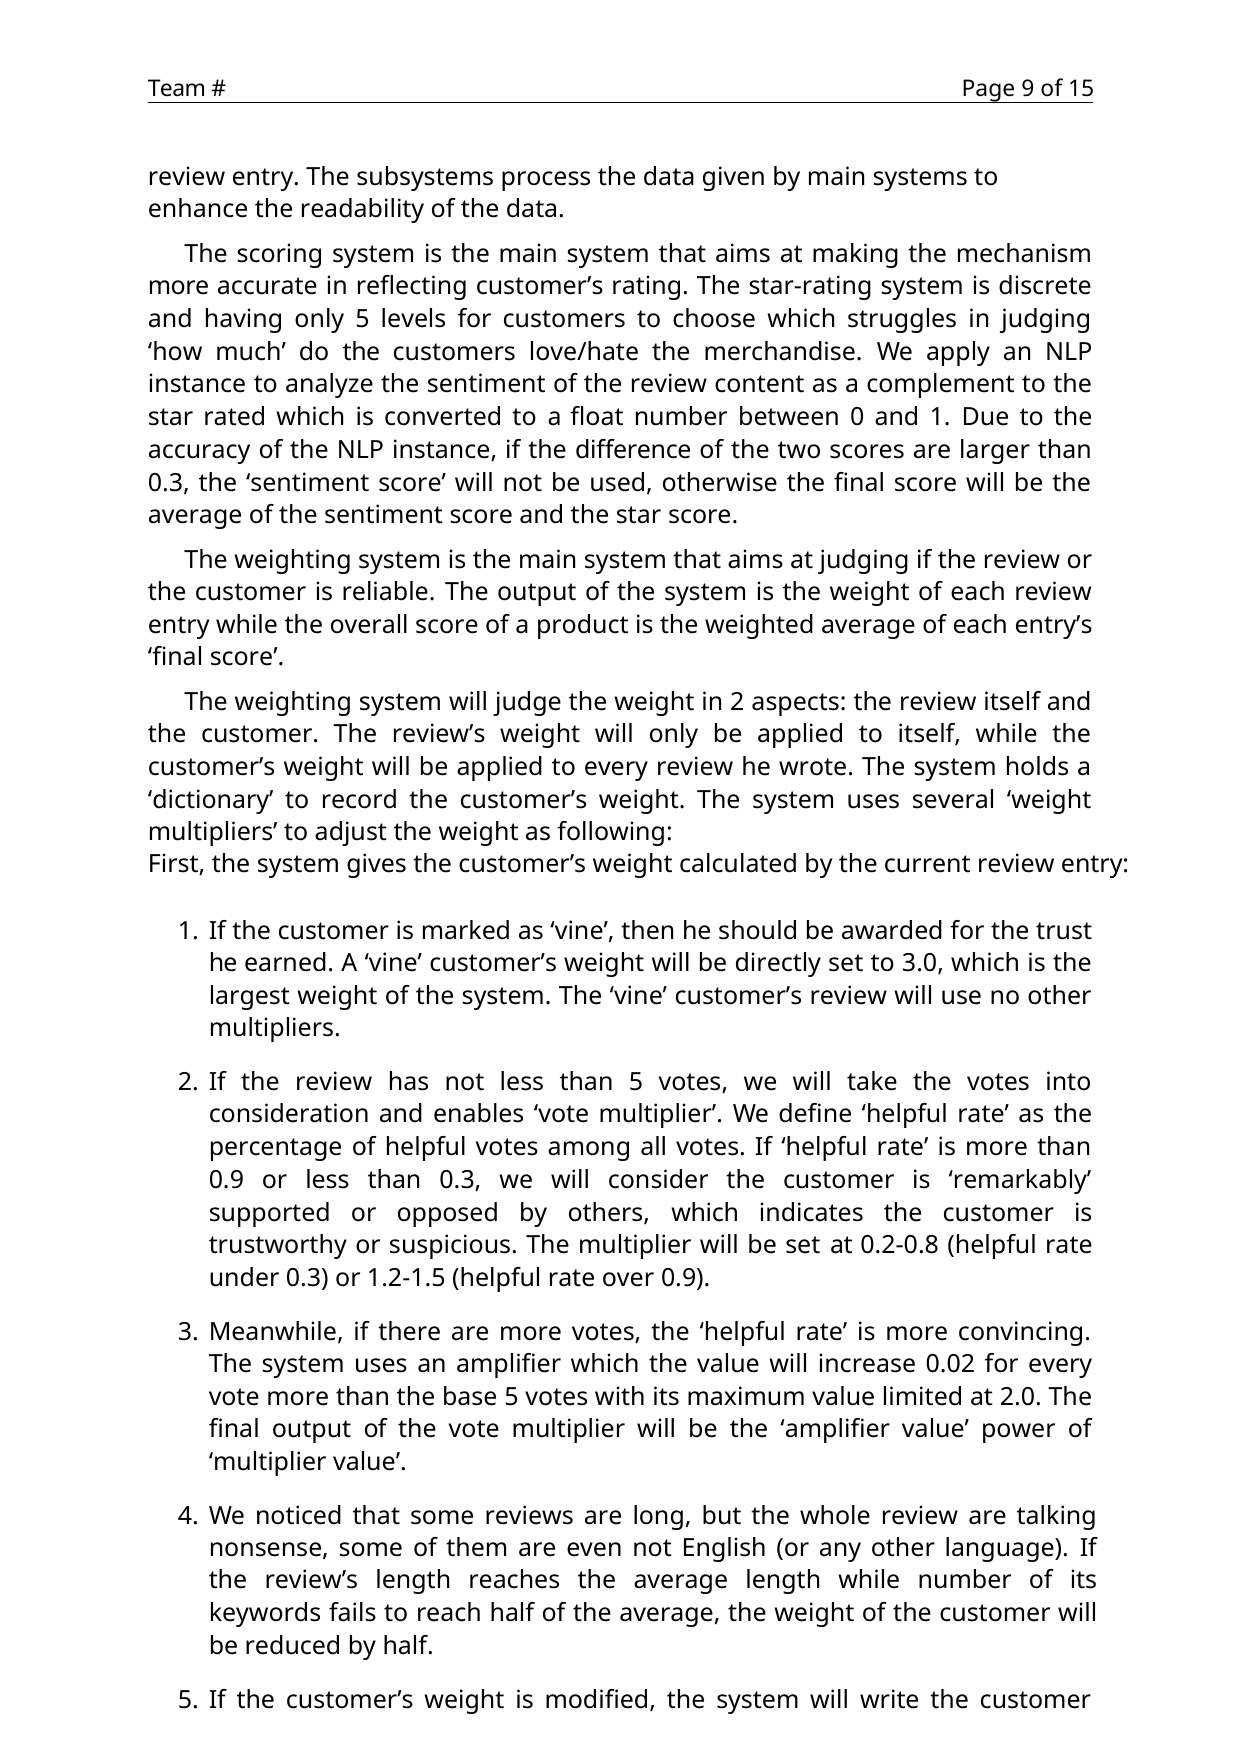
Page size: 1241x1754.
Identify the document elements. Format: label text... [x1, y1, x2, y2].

list We noticed that some reviews are long, but the whole review are talking nonsense, some of them are even not English (or any other language). If the review’s length reaches the average length while number of its keywords fails to reach half of the average, the weight of the customer will be reduced by half. [178, 1498, 1097, 1662]
list If the customer is marked as ‘vine’, then he should be awarded for the trust he earned. A ‘vine’ customer’s weight will be directly set to 3.0, which is the largest weight of the system. The ‘vine’ customer’s review will use no other multipliers. [178, 913, 1093, 1044]
text The scoring system is the main system that aims at making the mechanism more accurate in reflecting customer’s rating. The star-rating system is discrete and having only 5 levels for customers to choose which struggles in judging ‘how much’ do the customers love/hate the merchandise. We apply an NLP instance to analyze the sentiment of the review content as a complement to the star rated which is converted to a float number between 0 and 1. Due to the accuracy of the NLP instance, if the difference of the two scores are larger than 0.3, the ‘sentiment score’ will not be used, otherwise the final score will be the average of the sentiment score and the star score. [148, 237, 1093, 531]
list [178, 1682, 1093, 1715]
text First, the system gives the customer’s weight calculated by the current review entry: [148, 848, 1240, 878]
list If the review has not less than 5 votes, we will take the votes into consideration and enables ‘vote multiplier’. We define ‘helpful rate’ as the percentage of helpful votes among all votes. If ‘helpful rate’ is more than 0.9 or less than 0.3, we will consider the customer is ‘remarkably’ supported or opposed by others, which indicates the customer is trustworthy or suspicious. The multiplier will be set at 0.2-0.8 (helpful rate under 0.3) or 1.2-1.5 (helpful rate over 0.9). [178, 1065, 1093, 1294]
text The weighting system is the main system that aims at judging if the review or the customer is reliable. The output of the system is the weight of each review entry while the overall score of a product is the weighted average of each entry’s ‘final score’. [148, 542, 1093, 673]
text The weighting system will judge the weight in 2 aspects: the review itself and the customer. The review’s weight will only be applied to itself, while the customer’s weight will be applied to every review he wrote. The system holds a ‘dictionary’ to record the customer’s weight. The system uses several ‘weight multipliers’ to adjust the weight as following: [148, 685, 1093, 848]
text review entry. The subsystems process the data given by main systems to enhance the readability of the data. [148, 160, 1102, 225]
list Meanwhile, if there are more votes, the ‘helpful rate’ is more convincing. The system uses an amplifier which the value will increase 0.02 for every vote more than the base 5 votes with its maximum value limited at 2.0. The final output of the vote multiplier will be the ‘amplifier value’ power of ‘multiplier value’. [178, 1314, 1093, 1478]
